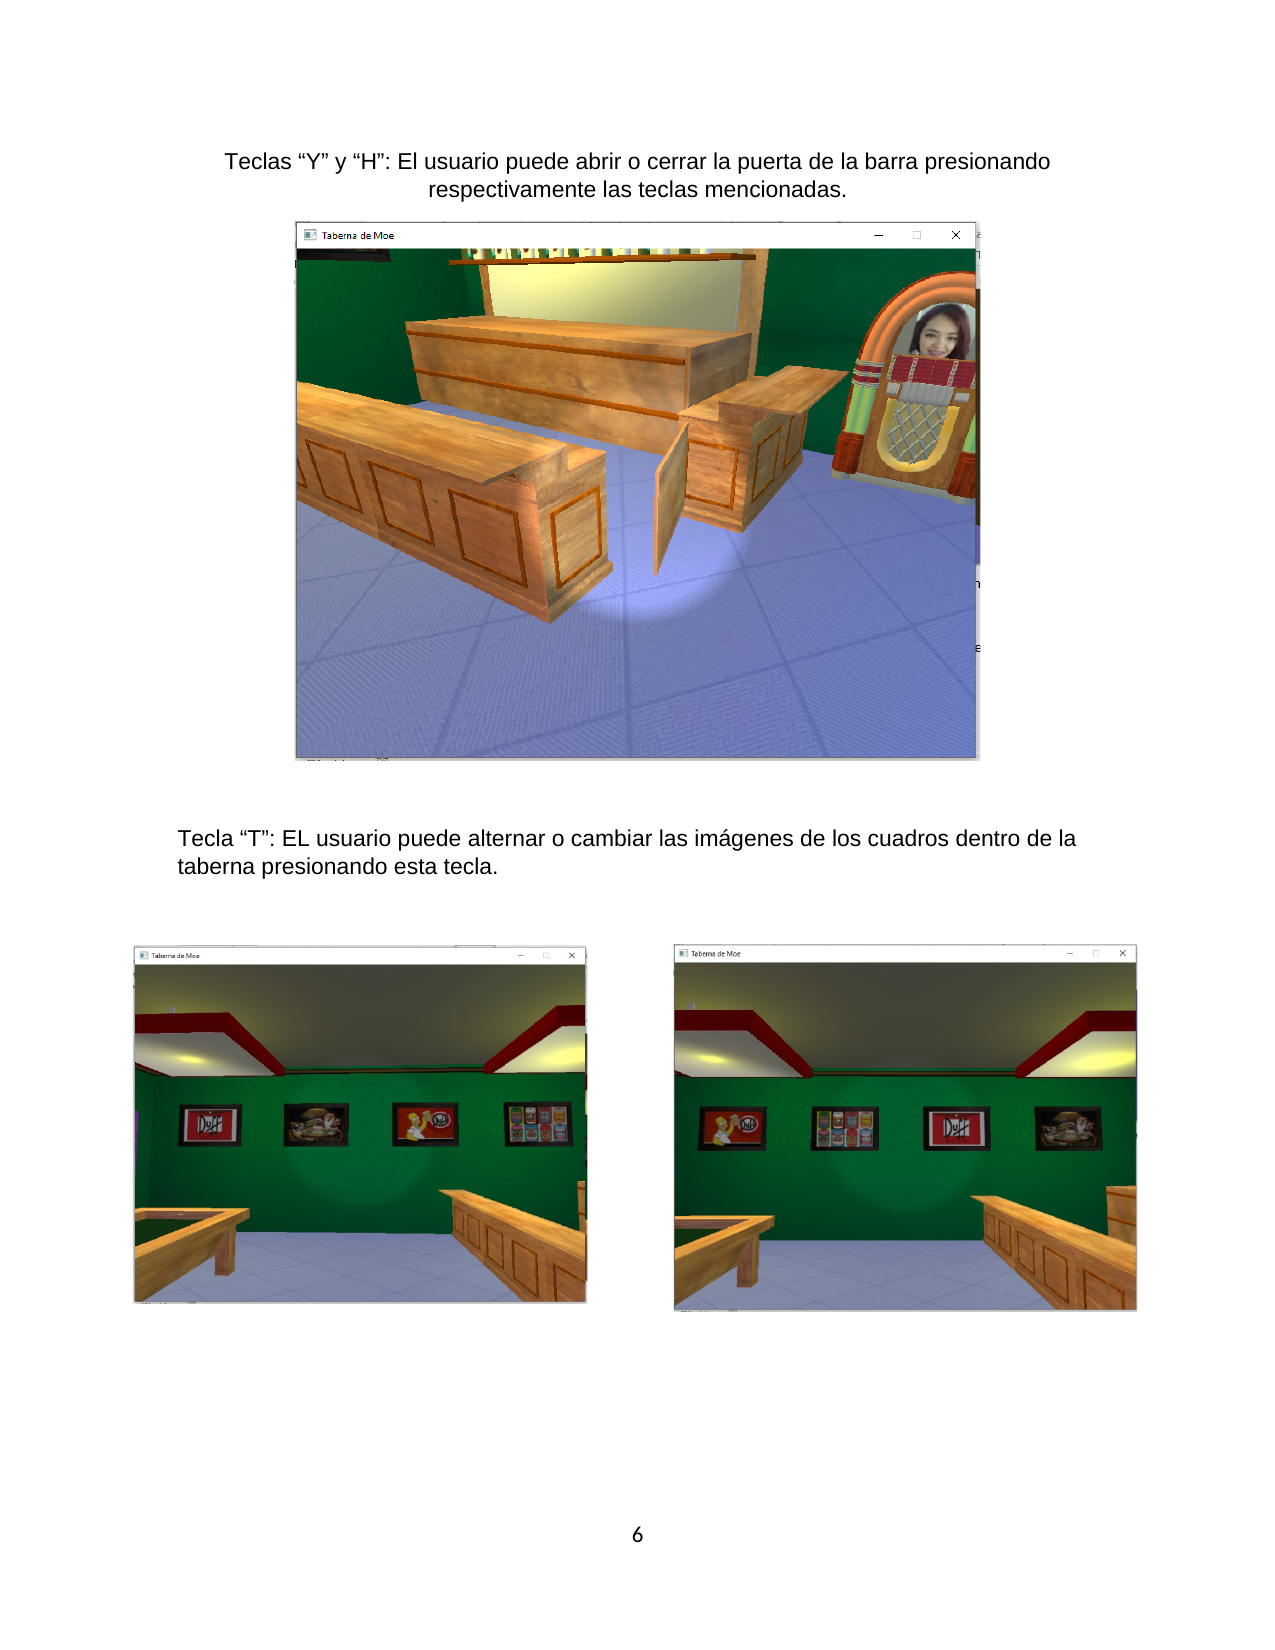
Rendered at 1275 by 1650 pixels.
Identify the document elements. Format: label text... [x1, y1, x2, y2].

picture [294, 221, 981, 761]
picture [132, 945, 588, 1304]
text Tecla “T”: EL usuario puede alternar o cambiar las imágenes de los cuadros dentro de la taberna presionando esta tecla. [177, 824, 1098, 879]
picture [673, 944, 1138, 1312]
text Teclas “Y” y “H”: El usuario puede abrir o cerrar la puerta de la barra presionando respectivamente las teclas mencionadas. [177, 148, 1098, 202]
